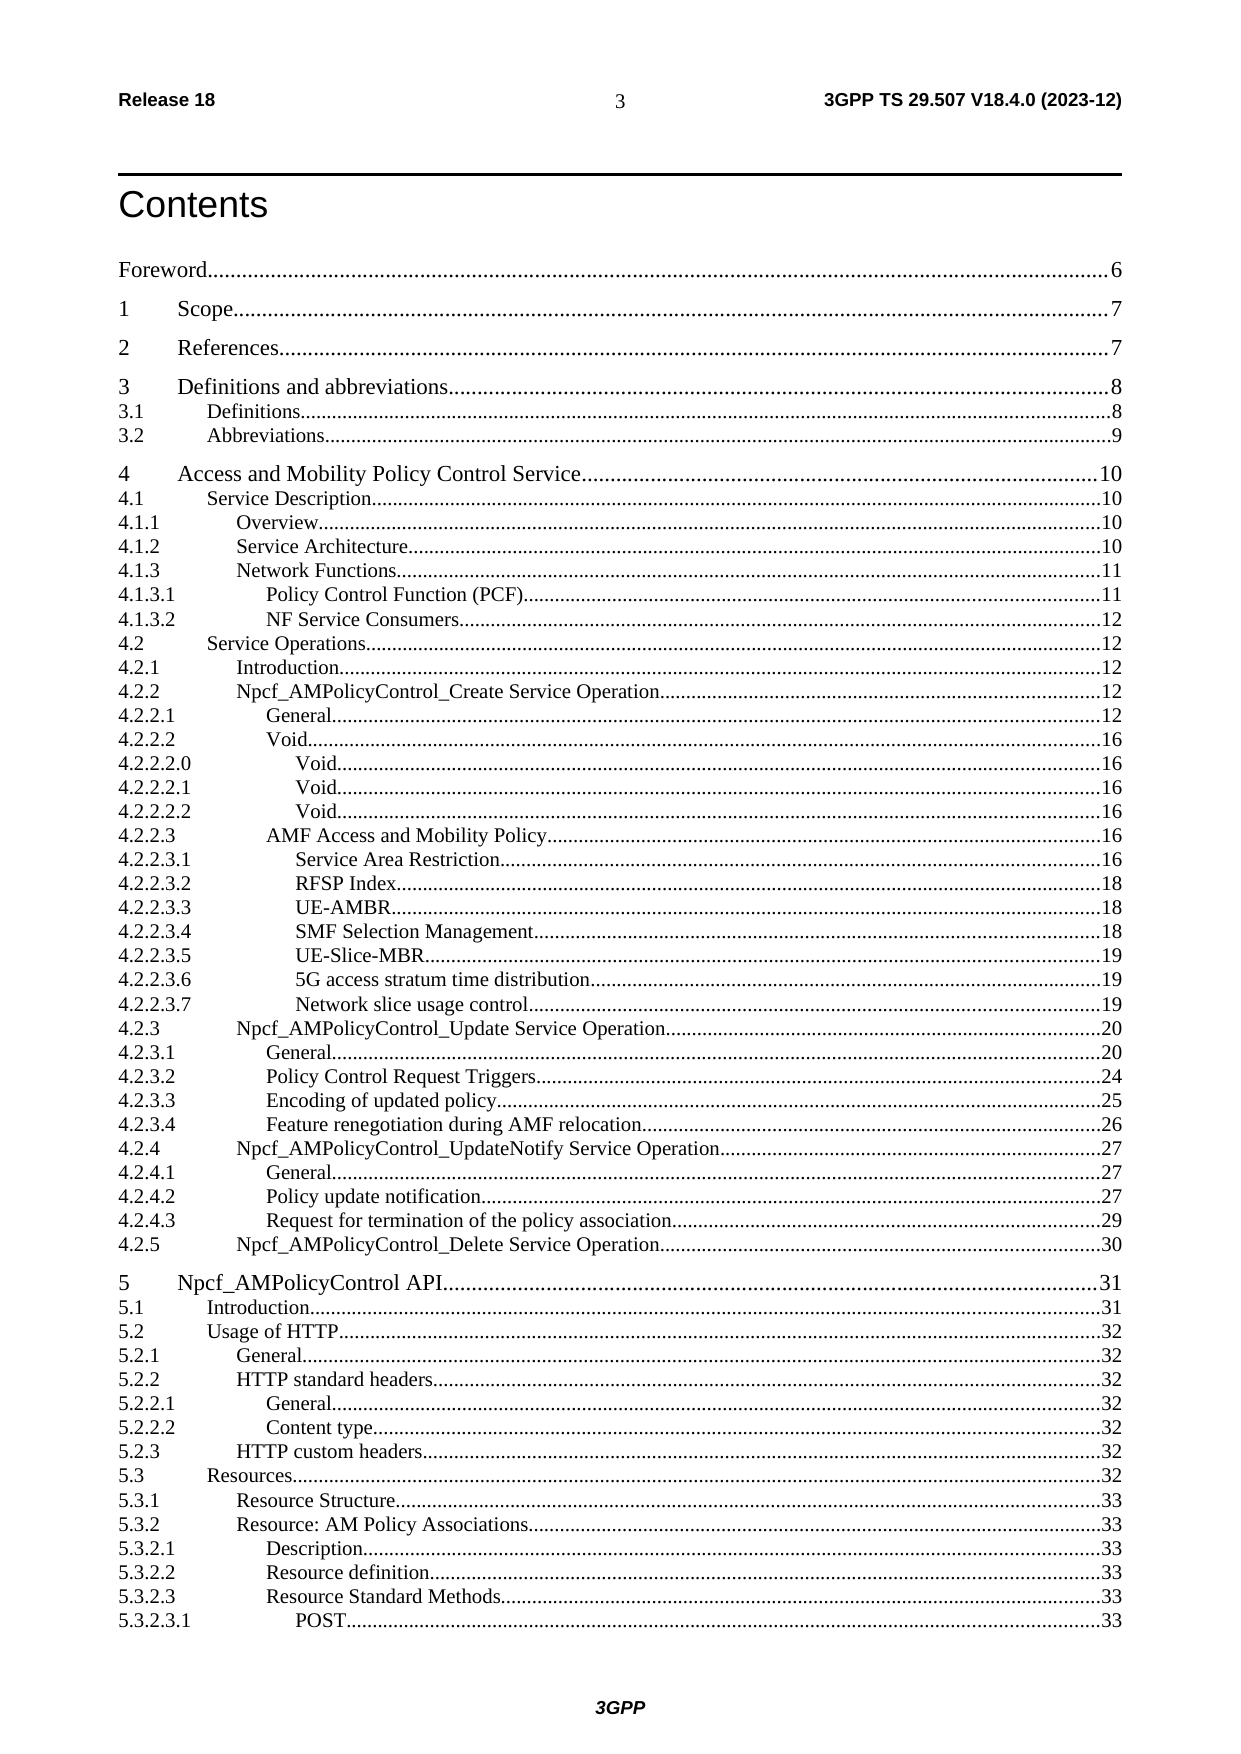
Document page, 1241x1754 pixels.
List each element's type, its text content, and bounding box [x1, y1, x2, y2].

text 4.1.3.2 NF Service Consumers 12 [118, 606, 1122, 631]
text 5.3.2.3 Resource Standard Methods 33 [118, 1584, 1122, 1608]
text 5.2.3 HTTP custom headers 32 [118, 1439, 1122, 1463]
text 5.2 Usage of HTTP 32 [118, 1319, 1078, 1343]
text 5.3.2 Resource: AM Policy Associations 33 [118, 1512, 1122, 1536]
text 4.2.4 Npcf_AMPolicyControl_UpdateNotify Service Operation 27 [118, 1136, 1122, 1160]
text 4.2.4.1 General 27 [118, 1160, 1122, 1184]
text 5.3.2.2 Resource definition 33 [118, 1560, 1122, 1584]
text 4.2.3 Npcf_AMPolicyControl_Update Service Operation 20 [118, 1016, 1122, 1039]
text 4.2.2.2.0 Void 16 [118, 751, 1122, 775]
text 4.2.4.2 Policy update notification 27 [118, 1184, 1122, 1208]
text 4.2.3.4 Feature renegotiation during AMF relocation 26 [118, 1112, 1122, 1136]
text 5.2.2 HTTP standard headers 32 [118, 1367, 1122, 1391]
text 3 Definitions and abbreviations 8 [118, 373, 1078, 399]
text 4.1.3.1 Policy Control Function (PCF) 11 [118, 582, 1122, 606]
text 4.2.2.3.7 Network slice usage control 19 [118, 991, 1122, 1016]
text 4.2.2.2.2 Void 16 [118, 799, 1122, 823]
text 5.2.2.1 General 32 [118, 1391, 1122, 1415]
text 4.2.2.3.5 UE-Slice-MBR 19 [118, 943, 1122, 967]
text 4.2.4.3 Request for termination of the policy association 29 [118, 1208, 1122, 1232]
text 4.2.2.3.1 Service Area Restriction 16 [118, 847, 1122, 871]
text 4.2.3.3 Encoding of updated policy 25 [118, 1088, 1122, 1112]
text 5 Npcf_AMPolicyControl API 31 [118, 1269, 1078, 1295]
text 4.2.2.2.1 Void 16 [118, 775, 1122, 799]
text 4 Access and Mobility Policy Control Service 10 [118, 460, 1078, 486]
text 5.3.1 Resource Structure 33 [118, 1487, 1122, 1512]
text 5.3 Resources 32 [118, 1463, 1078, 1487]
text 4.1.2 Service Architecture 10 [118, 534, 1122, 558]
text 4.2 Service Operations 12 [118, 631, 1078, 654]
text 4.2.2.3.2 RFSP Index 18 [118, 871, 1122, 895]
text 5.2.2.2 Content type 32 [118, 1415, 1122, 1439]
text Foreword 6 [118, 256, 1078, 283]
text 4.1.3 Network Functions 11 [118, 558, 1122, 582]
text 4.2.2.3 AMF Access and Mobility Policy 16 [118, 823, 1122, 847]
text 4.2.3.1 General 20 [118, 1039, 1122, 1064]
text 5.3.2.3.1 POST 33 [118, 1608, 1122, 1632]
text 4.2.2.3.3 UE-AMBR 18 [118, 895, 1122, 919]
text 4.2.2 Npcf_AMPolicyControl_Create Service Operation 12 [118, 679, 1122, 703]
text 4.2.2.2 Void 16 [118, 727, 1122, 751]
text 4.1.1 Overview 10 [118, 510, 1122, 534]
text 3.2 Abbreviations 9 [118, 423, 1078, 447]
text 4.2.2.3.6 5G access stratum time distribution 19 [118, 967, 1122, 991]
text 4.2.1 Introduction 12 [118, 654, 1122, 679]
text 5.3.2.1 Description 33 [118, 1536, 1122, 1560]
text 4.2.3.2 Policy Control Request Triggers 24 [118, 1064, 1122, 1088]
text 3.1 Definitions 8 [118, 399, 1078, 423]
text 2 References 7 [118, 334, 1078, 360]
text Contents [118, 176, 1122, 225]
text 5.1 Introduction 31 [118, 1295, 1078, 1319]
text 4.2.2.1 General 12 [118, 703, 1122, 727]
text 1 Scope 7 [118, 295, 1078, 321]
text 5.2.1 General 32 [118, 1343, 1122, 1367]
text 4.1 Service Description 10 [118, 486, 1078, 510]
text 4.2.2.3.4 SMF Selection Management 18 [118, 919, 1122, 943]
text 4.2.5 Npcf_AMPolicyControl_Delete Service Operation 30 [118, 1232, 1122, 1256]
